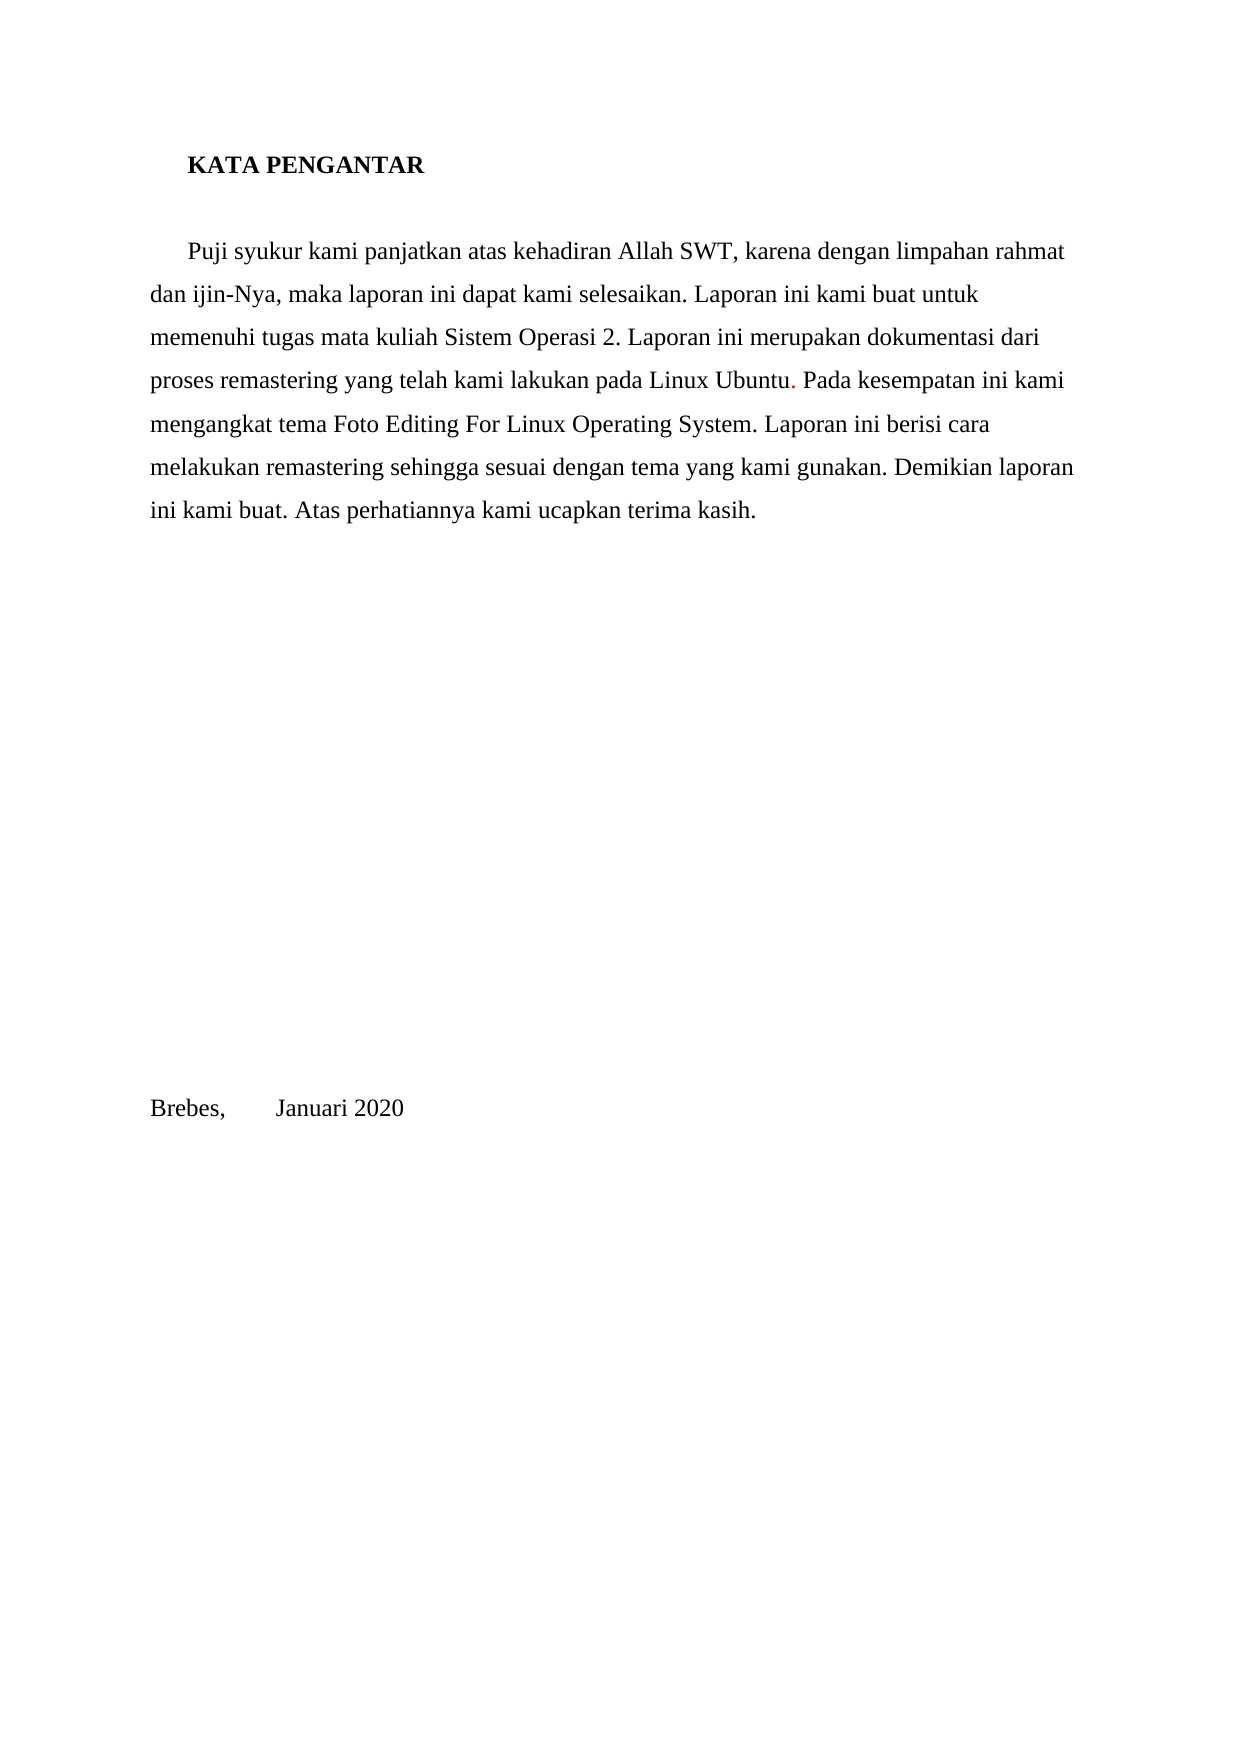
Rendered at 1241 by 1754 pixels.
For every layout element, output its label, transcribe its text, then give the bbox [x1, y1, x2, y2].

text Brebes, Januari 2020 [150, 1093, 1090, 1122]
text Puji syukur kami panjatkan atas kehadiran Allah SWT, karena dengan limpahan rahmat dan ijin-Nya, maka laporan ini dapat kami selesaikan. Laporan ini kami buat untuk memenuhi tugas mata kuliah Sistem Operasi 2. Laporan ini merupakan dokumentasi dari proses remastering yang telah kami lakukan pada Linux Ubuntu. Pada kesempatan ini kami mengangkat tema Foto Editing For Linux Operating System. Laporan ini berisi cara melakukan remastering sehingga sesuai dengan tema yang kami gunakan. Demikian laporan ini kami buat. Atas perhatiannya kami ucapkan terima kasih. [150, 236, 1090, 524]
text KATA PENGANTAR [150, 150, 1090, 179]
